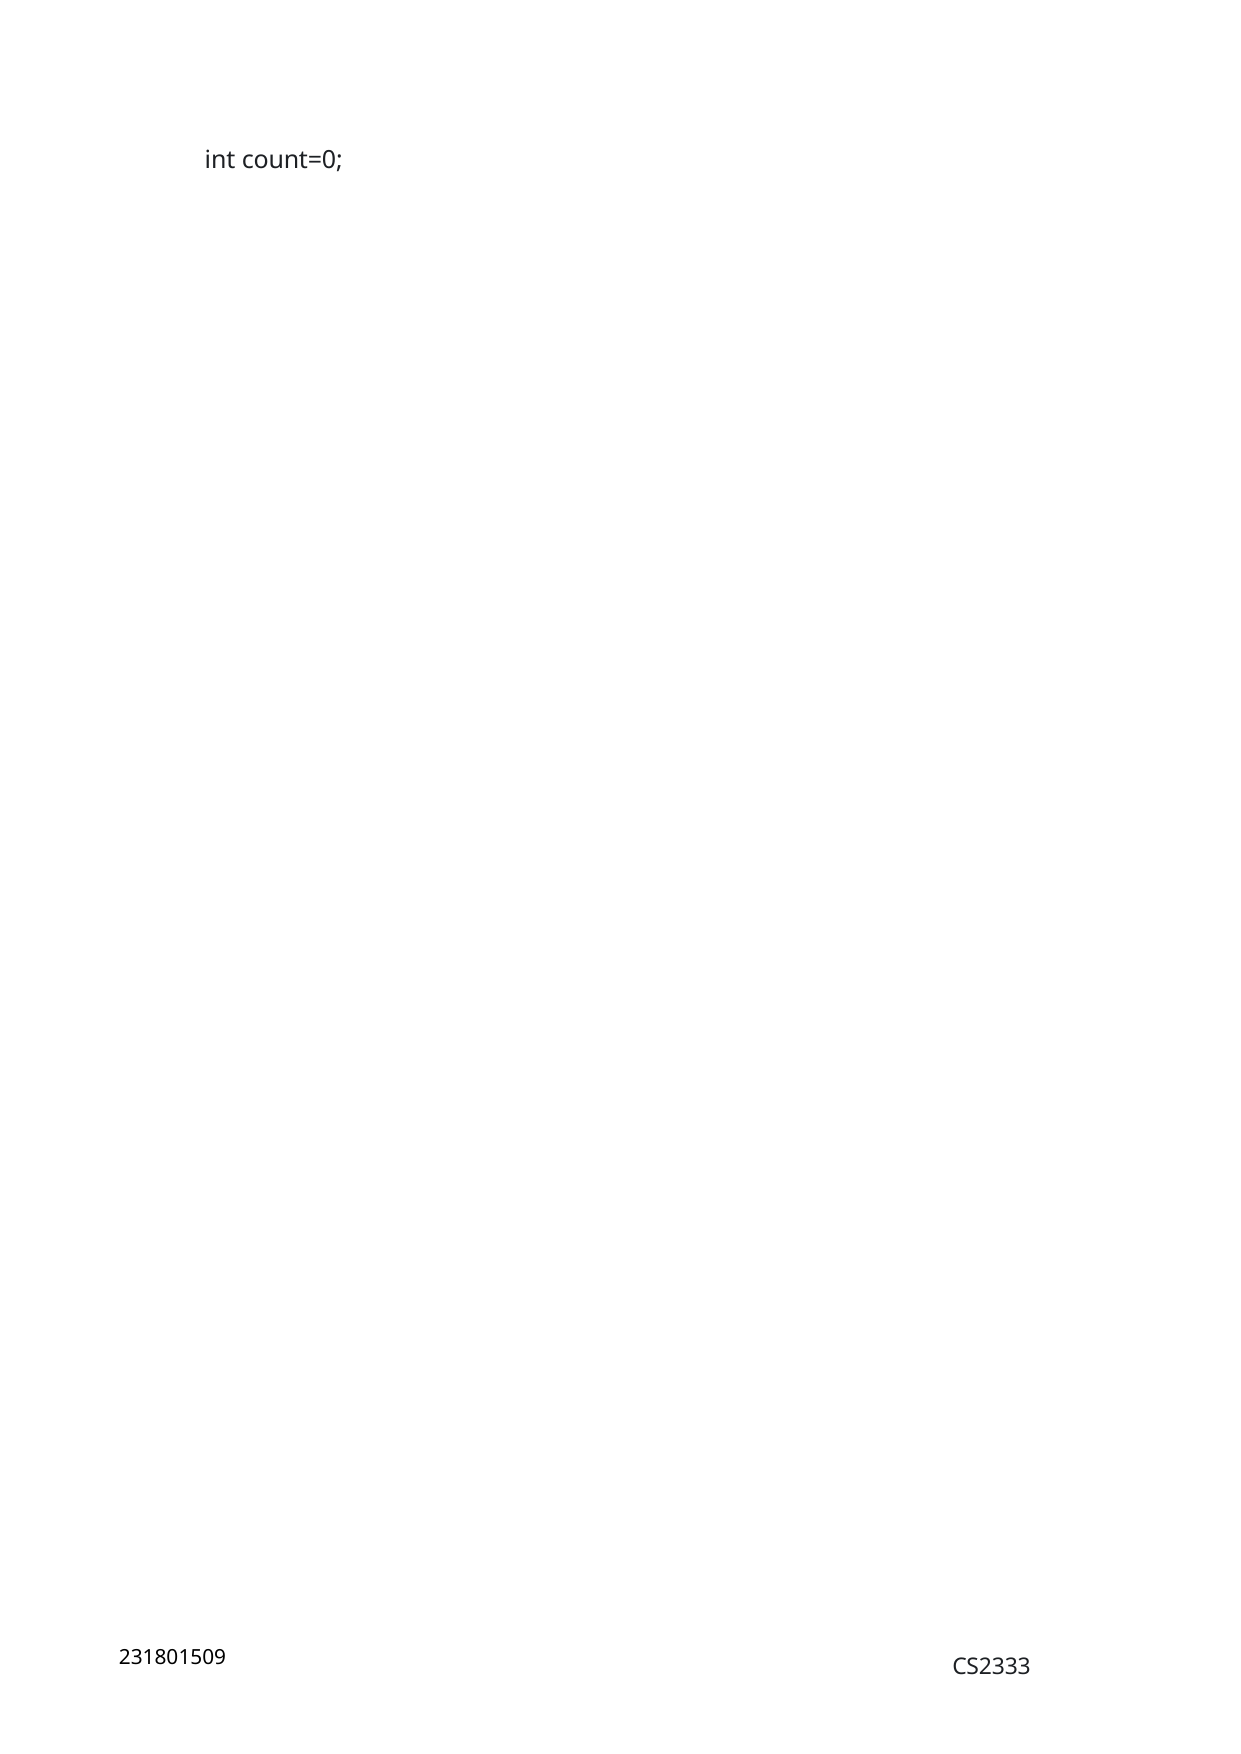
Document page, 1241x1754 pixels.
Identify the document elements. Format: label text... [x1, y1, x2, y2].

text int count=0; [204, 142, 1190, 176]
